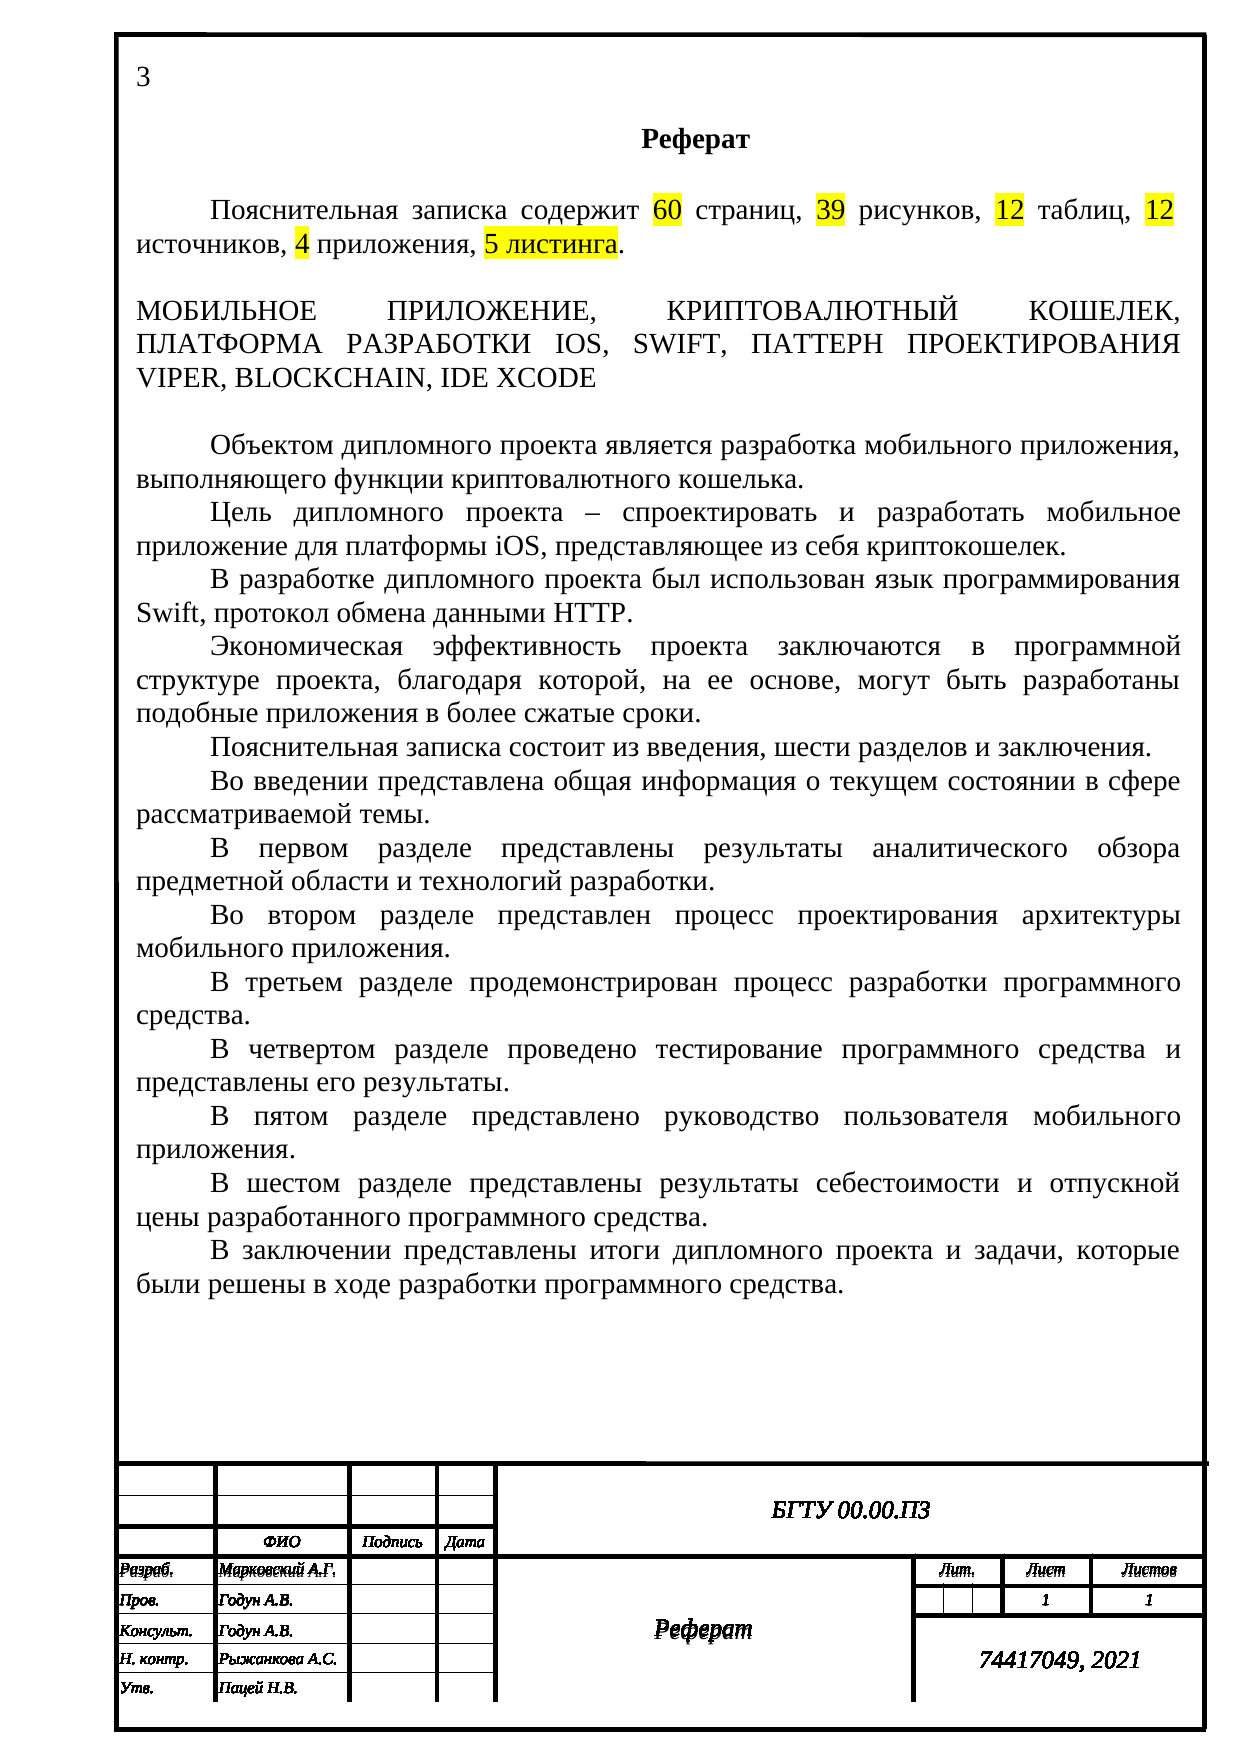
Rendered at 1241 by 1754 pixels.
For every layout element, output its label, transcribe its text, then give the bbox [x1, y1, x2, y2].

text Пояснительная записка содержит 60 страниц, 39 рисунков, 12 таблиц, 12 источников, 4 приложения, 5 листинга. [136, 192, 1181, 259]
text В третьем разделе продемонстрирован процесс разработки программного средства. [136, 964, 1181, 1031]
text В первом разделе представлены результаты аналитического обзора предметной области и технологий разработки. [136, 830, 1181, 897]
text В пятом разделе представлено руководство пользователя мобильного приложения. [136, 1098, 1181, 1165]
text Объектом дипломного проекта является разработка мобильного приложения, выполняющего функции криптовалютного кошелька. [136, 427, 1181, 494]
text В шестом разделе представлены результаты себестоимости и отпускной цены разработанного программного средства. [136, 1165, 1181, 1232]
text В четвертом разделе проведено тестирование программного средства и представлены его результаты. [136, 1031, 1181, 1098]
text Пояснительная записка состоит из введения, шести разделов и заключения. [136, 729, 1181, 763]
text Цель дипломного проекта – спроектировать и разработать мобильное приложение для платформы iOS, представляющее из себя криптокошелек. [136, 494, 1181, 561]
text В заключении представлены итоги дипломного проекта и задачи, которые были решены в ходе разработки программного средства. [136, 1232, 1181, 1299]
text Во втором разделе представлен процесс проектирования архитектуры мобильного приложения. [136, 897, 1181, 964]
subtitle Реферат [136, 121, 1181, 155]
text В разработке дипломного проекта был использован язык программирования Swift, протокол обмена данными HTTP. [136, 561, 1181, 628]
text Экономическая эффективность проекта заключаются в программной структуре проекта, благодаря которой, на ее основе, могут быть разработаны подобные приложения в более сжатые сроки. [136, 628, 1181, 729]
text МОБИЛЬНОЕ ПРИЛОЖЕНИЕ, КРИПТОВАЛЮТНЫЙ КОШЕЛЕК, ПЛАТФОРМА РАЗРАБОТКИ IOS, SWIFT, ПАТТЕРН ПРОЕКТИРОВАНИЯ VIPER, BLOCKCHAIN, IDE XCODE [136, 293, 1181, 394]
text Во введении представлена общая информация о текущем состоянии в сфере рассматриваемой темы. [136, 763, 1181, 830]
